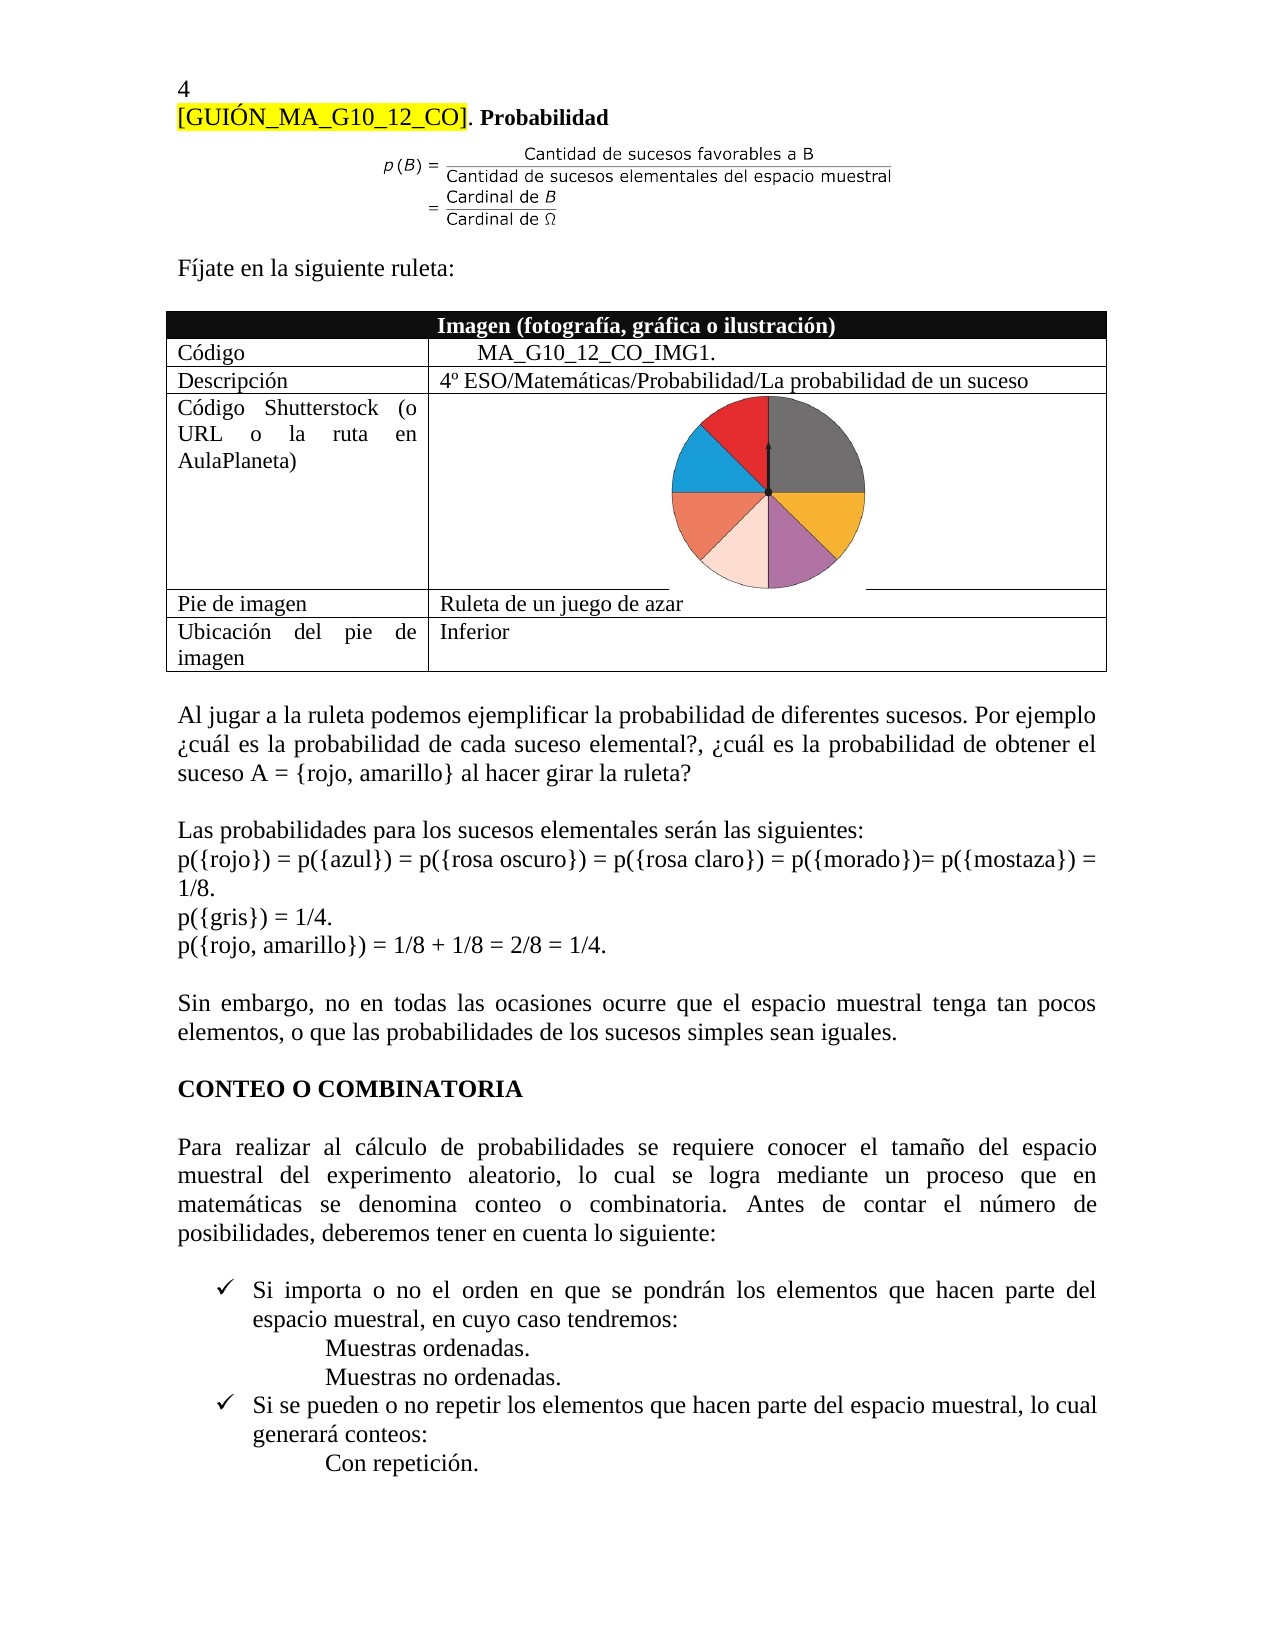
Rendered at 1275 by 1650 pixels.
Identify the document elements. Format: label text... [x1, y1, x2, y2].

picture [383, 147, 892, 225]
table_cell Ruleta de un juego de azar [429, 590, 1106, 617]
table_cell Inferior [429, 618, 1106, 671]
text Fíjate en la siguiente ruleta: [177, 253, 1098, 282]
text Muestras ordenadas. [325, 1333, 1098, 1362]
table_cell Código Shutterstock (o URL o la ruta en AulaPlaneta) [167, 394, 428, 589]
table_cell 4º ESO/Matemáticas/Probabilidad/La probabilidad de un suceso [429, 367, 1106, 393]
text Para realizar al cálculo de probabilidades se requiere conocer el tamaño del espacio muestral del experimento aleatorio, lo cual se logra mediante un proceso que en matemáticas se denomina conteo o combinatoria. Antes de contar el número de posibilidades, deberemos tener en cuenta lo siguiente: [177, 1132, 1098, 1247]
table_cell Ubicación del pie de imagen [167, 618, 428, 671]
table_header Imagen (fotografía, gráfica o ilustración) [167, 312, 1106, 338]
list Si se pueden o no repetir los elementos que hacen parte del espacio muestral, lo cual generará conteos: [215, 1390, 1098, 1448]
text Las probabilidades para los sucesos elementales serán las siguientes: [177, 815, 1098, 844]
picture [669, 394, 867, 590]
text Sin embargo, no en todas las ocasiones ocurre que el espacio muestral tenga tan pocos elementos, o que las probabilidades de los sucesos simples sean iguales. [177, 988, 1098, 1045]
table_cell Pie de imagen [167, 590, 428, 617]
list Si importa o no el orden en que se pondrán los elementos que hacen parte del espacio muestral, en cuyo caso tendremos: [215, 1275, 1098, 1333]
text Con repetición. [325, 1448, 1098, 1477]
text p({rojo}) = p({azul}) = p({rosa oscuro}) = p({rosa claro}) = p({morado})= p({mostaza}) = 1/8. [177, 844, 1098, 902]
text p({gris}) = 1/4. [177, 902, 1098, 930]
table_cell [429, 394, 669, 589]
text Al jugar a la ruleta podemos ejemplificar la probabilidad de diferentes sucesos. Por ejemplo [177, 700, 1098, 729]
text Muestras no ordenadas. [325, 1362, 1098, 1390]
text CONTEO O COMBINATORIA [177, 1074, 1098, 1103]
table_cell Descripción [167, 367, 428, 393]
table_cell [867, 394, 1106, 589]
text ¿cuál es la probabilidad de cada suceso elemental?, ¿cuál es la probabilidad de obtener el suceso A = {rojo, amarillo} al hacer girar la ruleta? [177, 729, 1098, 787]
table_cell [429, 339, 1106, 366]
table_cell Código [167, 339, 428, 366]
text p({rojo, amarillo}) = 1/8 + 1/8 = 2/8 = 1/4. [177, 930, 1098, 959]
